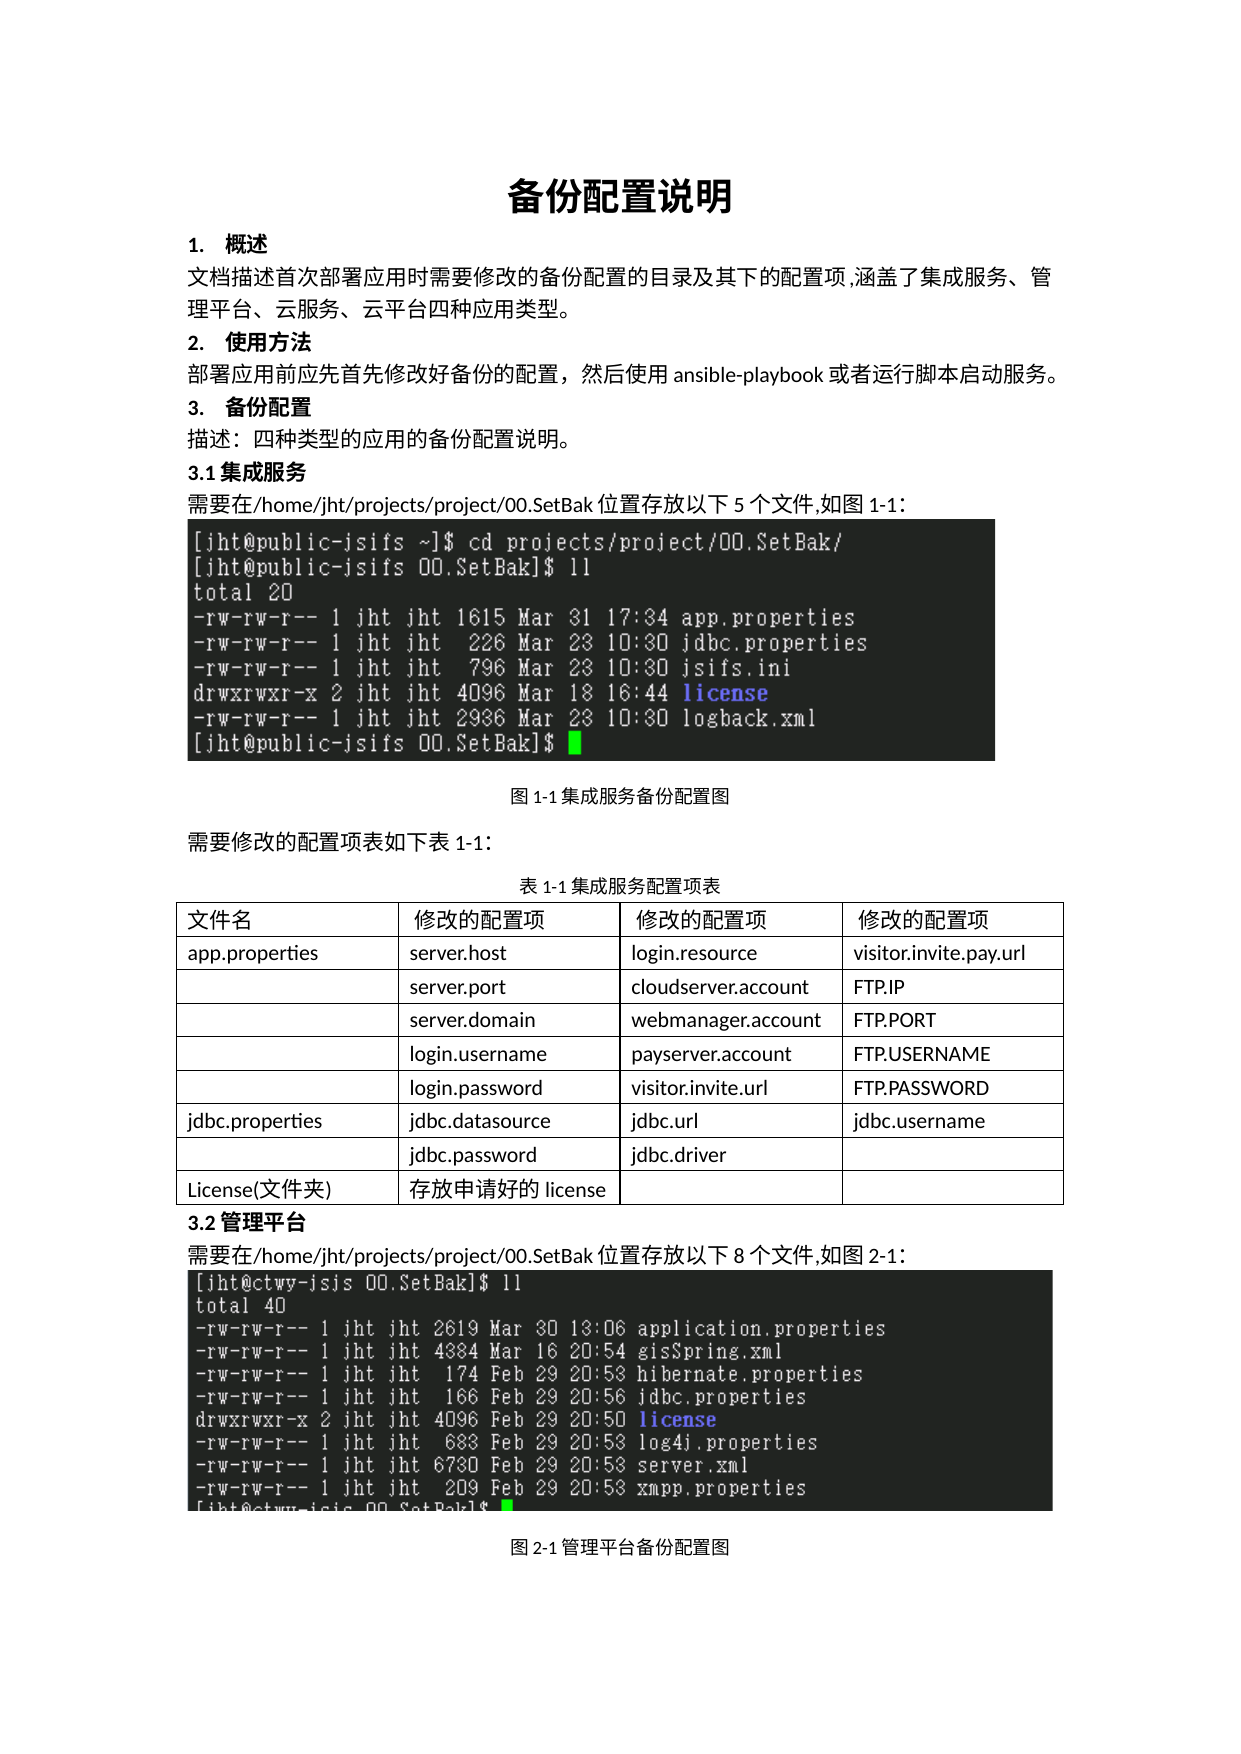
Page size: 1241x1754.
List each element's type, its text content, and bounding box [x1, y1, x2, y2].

list 使用方法 [187, 324, 1053, 357]
table_cell server.host [399, 937, 619, 969]
table_header 修改的配置项 [843, 903, 1063, 936]
text 描述：四种类型的应用的备份配置说明。 [187, 422, 1053, 454]
table_cell FTP.PASSWORD [843, 1071, 1063, 1103]
text 文档描述首次部署应用时需要修改的备份配置的目录及其下的配置项,涵盖了集成服务、管理平台、云服务、云平台四种应用类型。 [187, 259, 1053, 324]
table_header 文件名 [177, 903, 398, 936]
table_cell License(文件夹) [177, 1171, 398, 1204]
table_cell jdbc.driver [621, 1138, 842, 1170]
text 需要修改的配置项表如下表1-1： [187, 824, 1053, 857]
table_cell [843, 1171, 1063, 1204]
table_cell [177, 1004, 398, 1036]
list 备份配置 [187, 389, 1053, 422]
table_cell 存放申请好的license [399, 1171, 619, 1204]
text 表1-1 集成服务配置项表 [187, 869, 1053, 902]
table_cell login.username [399, 1037, 619, 1070]
table_header 修改的配置项 [621, 903, 842, 936]
table_cell payserver.account [621, 1037, 842, 1070]
table_cell [177, 1071, 398, 1103]
picture [187, 519, 996, 761]
table_cell webmanager.account [621, 1004, 842, 1036]
table_cell cloudserver.account [621, 970, 842, 1003]
table_cell jdbc.datasource [399, 1104, 619, 1137]
table_cell server.domain [399, 1004, 619, 1036]
list 概述 [187, 227, 1053, 259]
text 需要在/home/jht/projects/project/00.SetBak位置存放以下8个文件,如图2-1： [187, 1237, 1053, 1270]
table_cell [621, 1171, 842, 1204]
text 图2-1 管理平台备份配置图 [187, 1530, 1053, 1562]
table_cell jdbc.password [399, 1138, 619, 1170]
picture [187, 1270, 1053, 1511]
table_cell server.port [399, 970, 619, 1003]
table_cell [177, 1037, 398, 1070]
table_cell [177, 1138, 398, 1170]
table_cell FTP.PORT [843, 1004, 1063, 1036]
table_cell login.resource [621, 937, 842, 969]
table_cell jdbc.username [843, 1104, 1063, 1137]
text 需要在/home/jht/projects/project/00.SetBak位置存放以下5个文件,如图1-1： [187, 487, 1053, 519]
text 备份配置说明 [187, 162, 1053, 227]
text 3.1集成服务 [187, 454, 1053, 487]
table_cell jdbc.url [621, 1104, 842, 1137]
text 部署应用前应先首先修改好备份的配置，然后使用ansible-playbook或者运行脚本启动服务。 [187, 357, 1053, 389]
table_cell [843, 1138, 1063, 1170]
text 3.2管理平台 [187, 1205, 1053, 1237]
table_header 修改的配置项 [399, 903, 619, 936]
table_cell login.password [399, 1071, 619, 1103]
table_cell FTP.IP [843, 970, 1063, 1003]
table_cell visitor.invite.url [621, 1071, 842, 1103]
table_cell FTP.USERNAME [843, 1037, 1063, 1070]
table_cell app.properties [177, 937, 398, 969]
table_cell [177, 970, 398, 1003]
table_cell visitor.invite.pay.url [843, 937, 1063, 969]
text 图1-1 集成服务备份配置图 [187, 779, 1053, 812]
table_cell jdbc.properties [177, 1104, 398, 1137]
